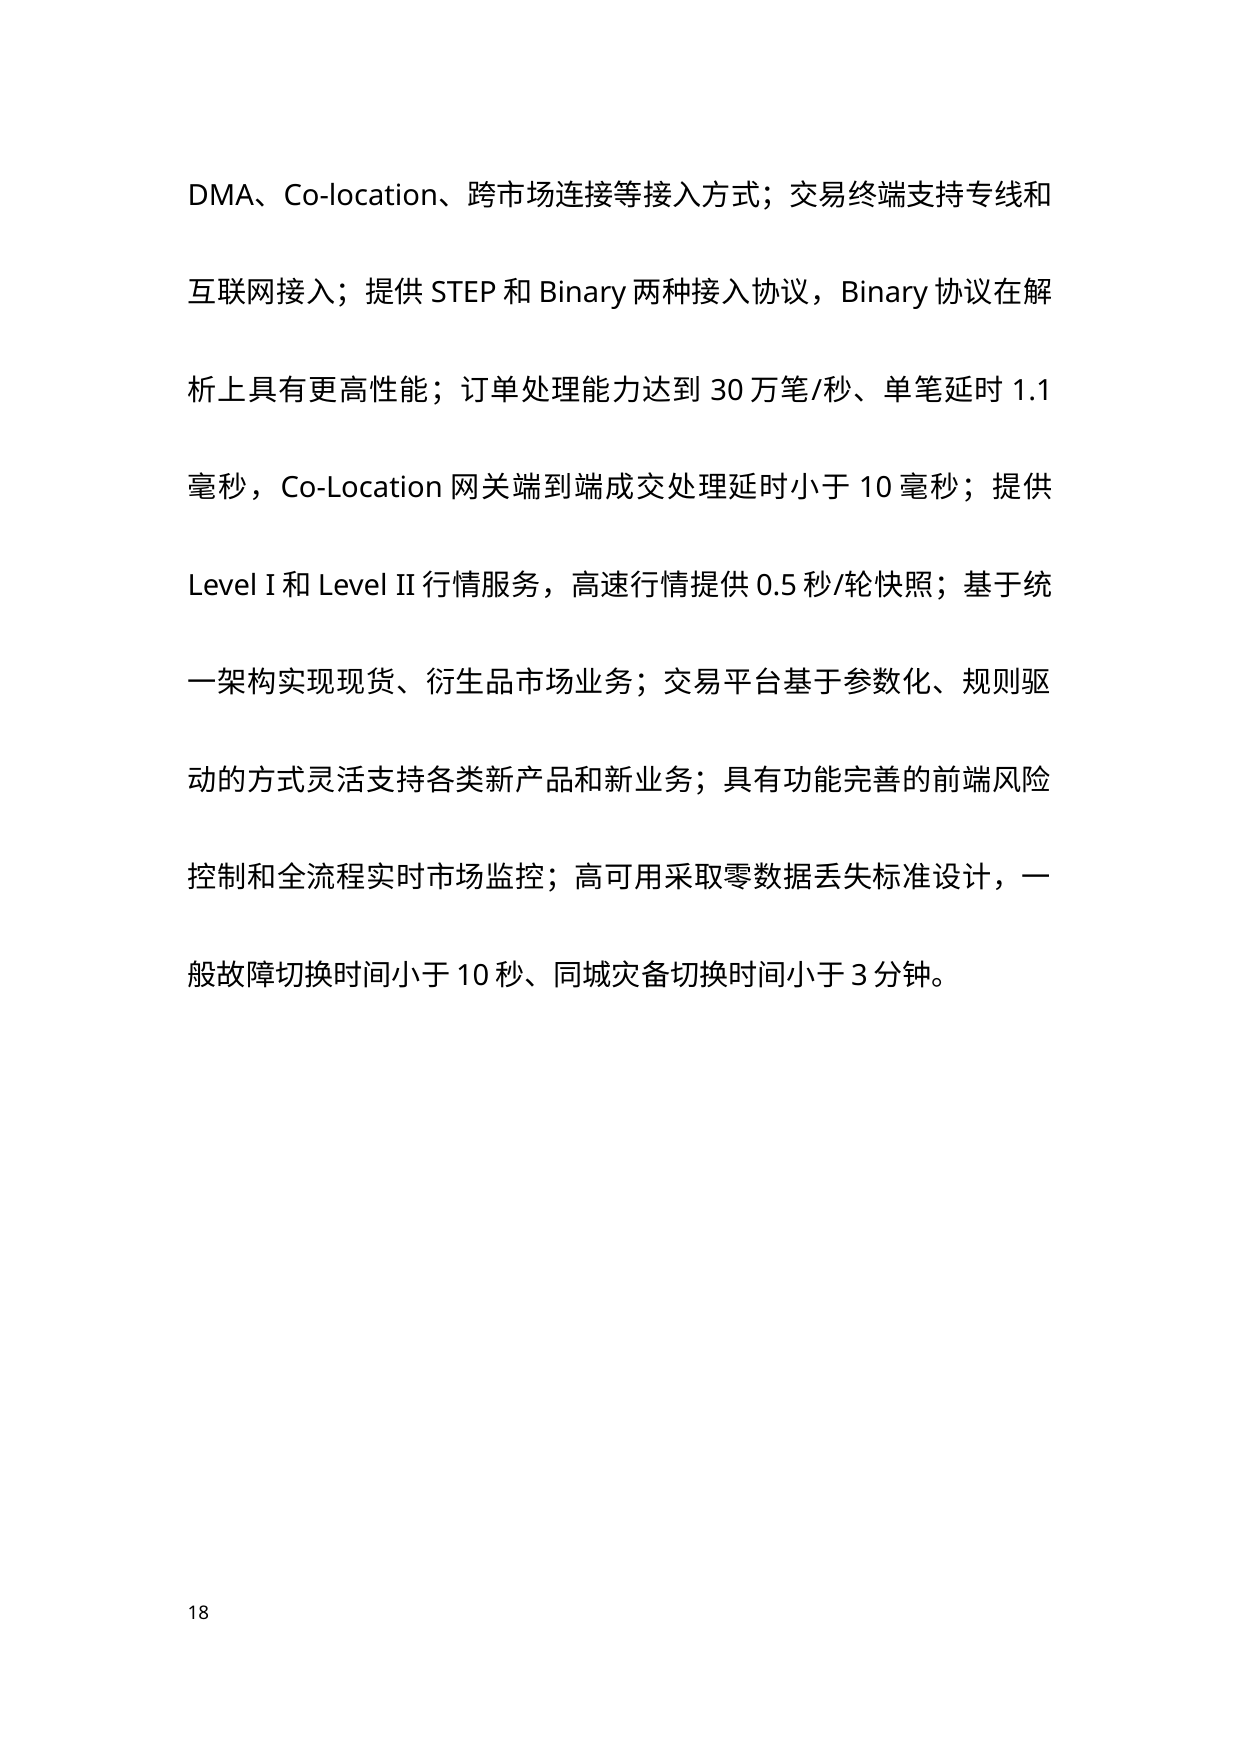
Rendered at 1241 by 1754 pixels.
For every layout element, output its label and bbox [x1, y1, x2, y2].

text [187, 160, 1053, 1005]
